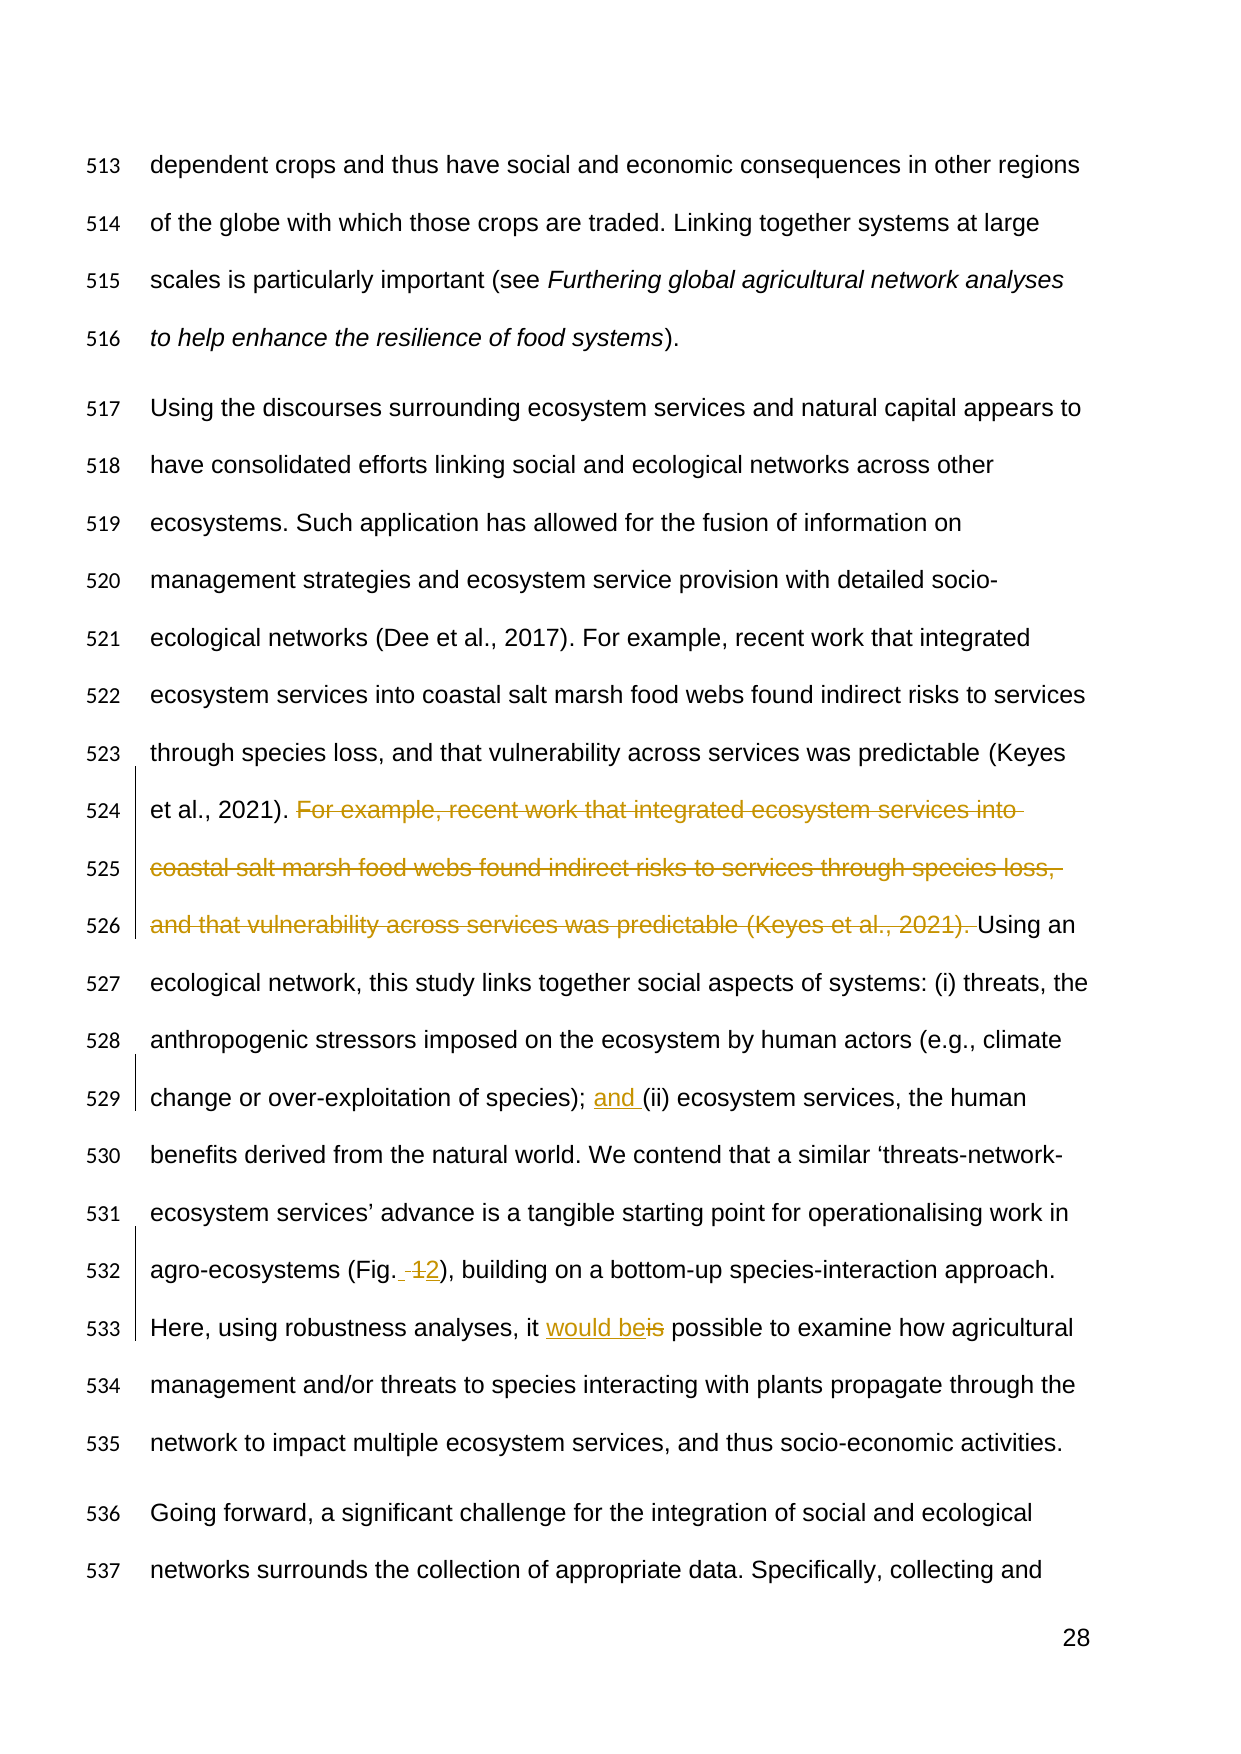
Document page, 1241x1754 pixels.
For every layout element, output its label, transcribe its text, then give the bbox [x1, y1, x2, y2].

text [150, 1497, 1090, 1584]
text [150, 150, 1090, 351]
text Using the discourses surrounding ecosystem services and natural capital appears to have consolidated efforts linking social and ecological networks across other ecosystems. Such application has allowed for the fusion of information on management strategies and ecosystem service provision with detailed socio-ecological networks (Dee et al., 2017). For example, recent work that integrated ecosystem services into coastal salt marsh food webs found indirect risks to services through species loss, and that vulnerability across services was predictable (Keyes et al., 2021). Using an ecological network, this study links together social aspects of systems: (i) threats, the anthropogenic stressors imposed on the ecosystem by human actors (e.g., climate change or over-exploitation of species); (ii) ecosystem services, the human benefits derived from the natural world. We contend that a similar ‘threats-network-ecosystem services’ advance is a tangible starting point for operationalising work in agro-ecosystems (Fig.), building on a bottom-up species-interaction approach. Here, using robustness analyses, it possible to examine how agricultural management and/or threats to species interacting with plants propagate through the network to impact multiple ecosystem services, and thus socio-economic activities. [150, 392, 1090, 1456]
